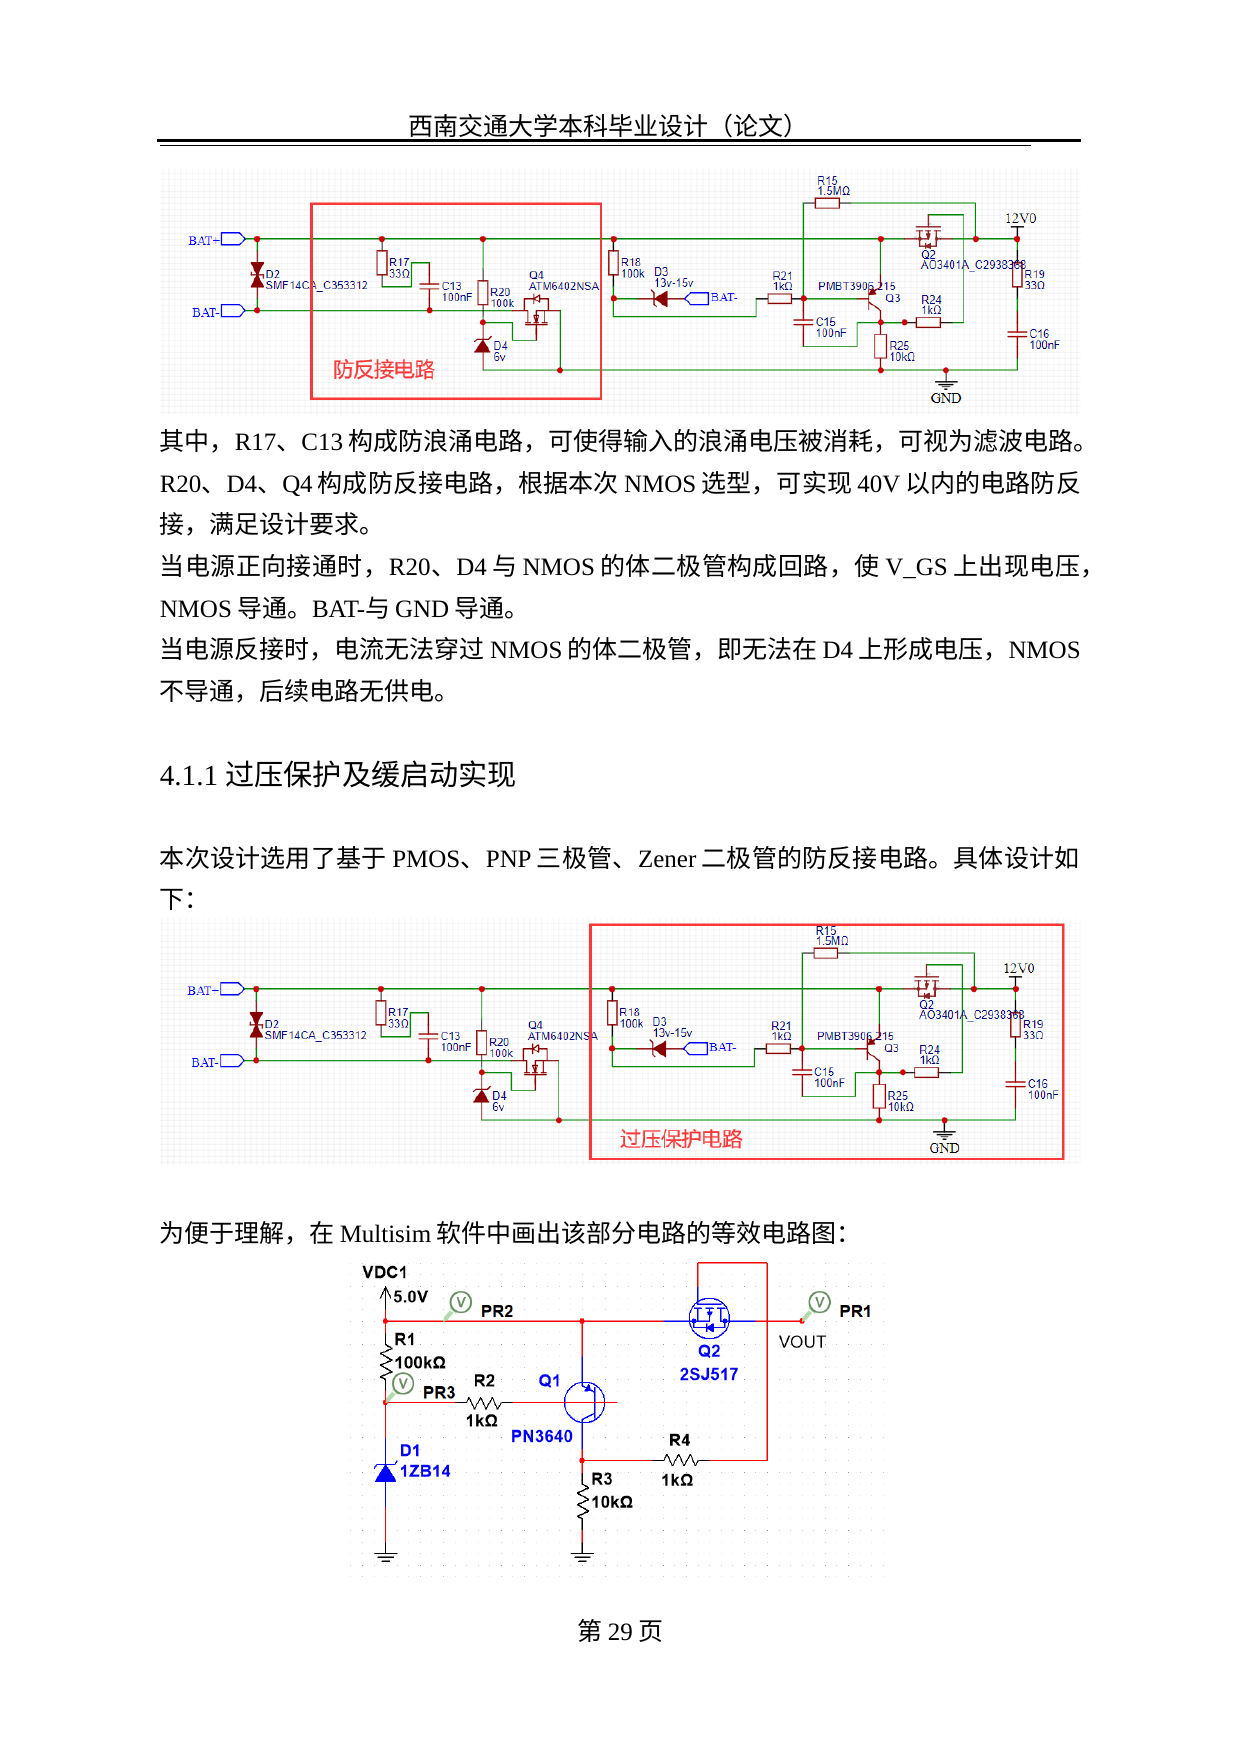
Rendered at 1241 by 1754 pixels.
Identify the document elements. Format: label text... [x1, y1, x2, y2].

text 当电源正向接通时，R20、D4与NMOS的体二极管构成回路，使V_GS上出现电压，NMOS导通。BAT-与GND导通。 [159, 544, 1081, 627]
text 当电源反接时，电流无法穿过NMOS的体二极管，即无法在D4上形成电压，NMOS不导通，后续电路无供电。 [159, 627, 1081, 710]
text 4.1.1 过压保护及缓启动实现 [159, 731, 1081, 814]
text R20、D4、Q4构成防反接电路，根据本次NMOS选型，可实现40V以内的电路防反接，满足设计要求。 [159, 460, 1081, 544]
picture [349, 1252, 891, 1577]
text 其中，R17、C13构成防浪涌电路，可使得输入的浪涌电压被消耗，可视为滤波电路。 [159, 419, 1081, 460]
picture [159, 918, 1081, 1165]
picture [159, 168, 1081, 415]
text 为便于理解，在Multisim软件中画出该部分电路的等效电路图： [159, 1210, 1081, 1252]
text 本次设计选用了基于PMOS、PNP三极管、Zener二极管的防反接电路。具体设计如下： [159, 835, 1081, 918]
